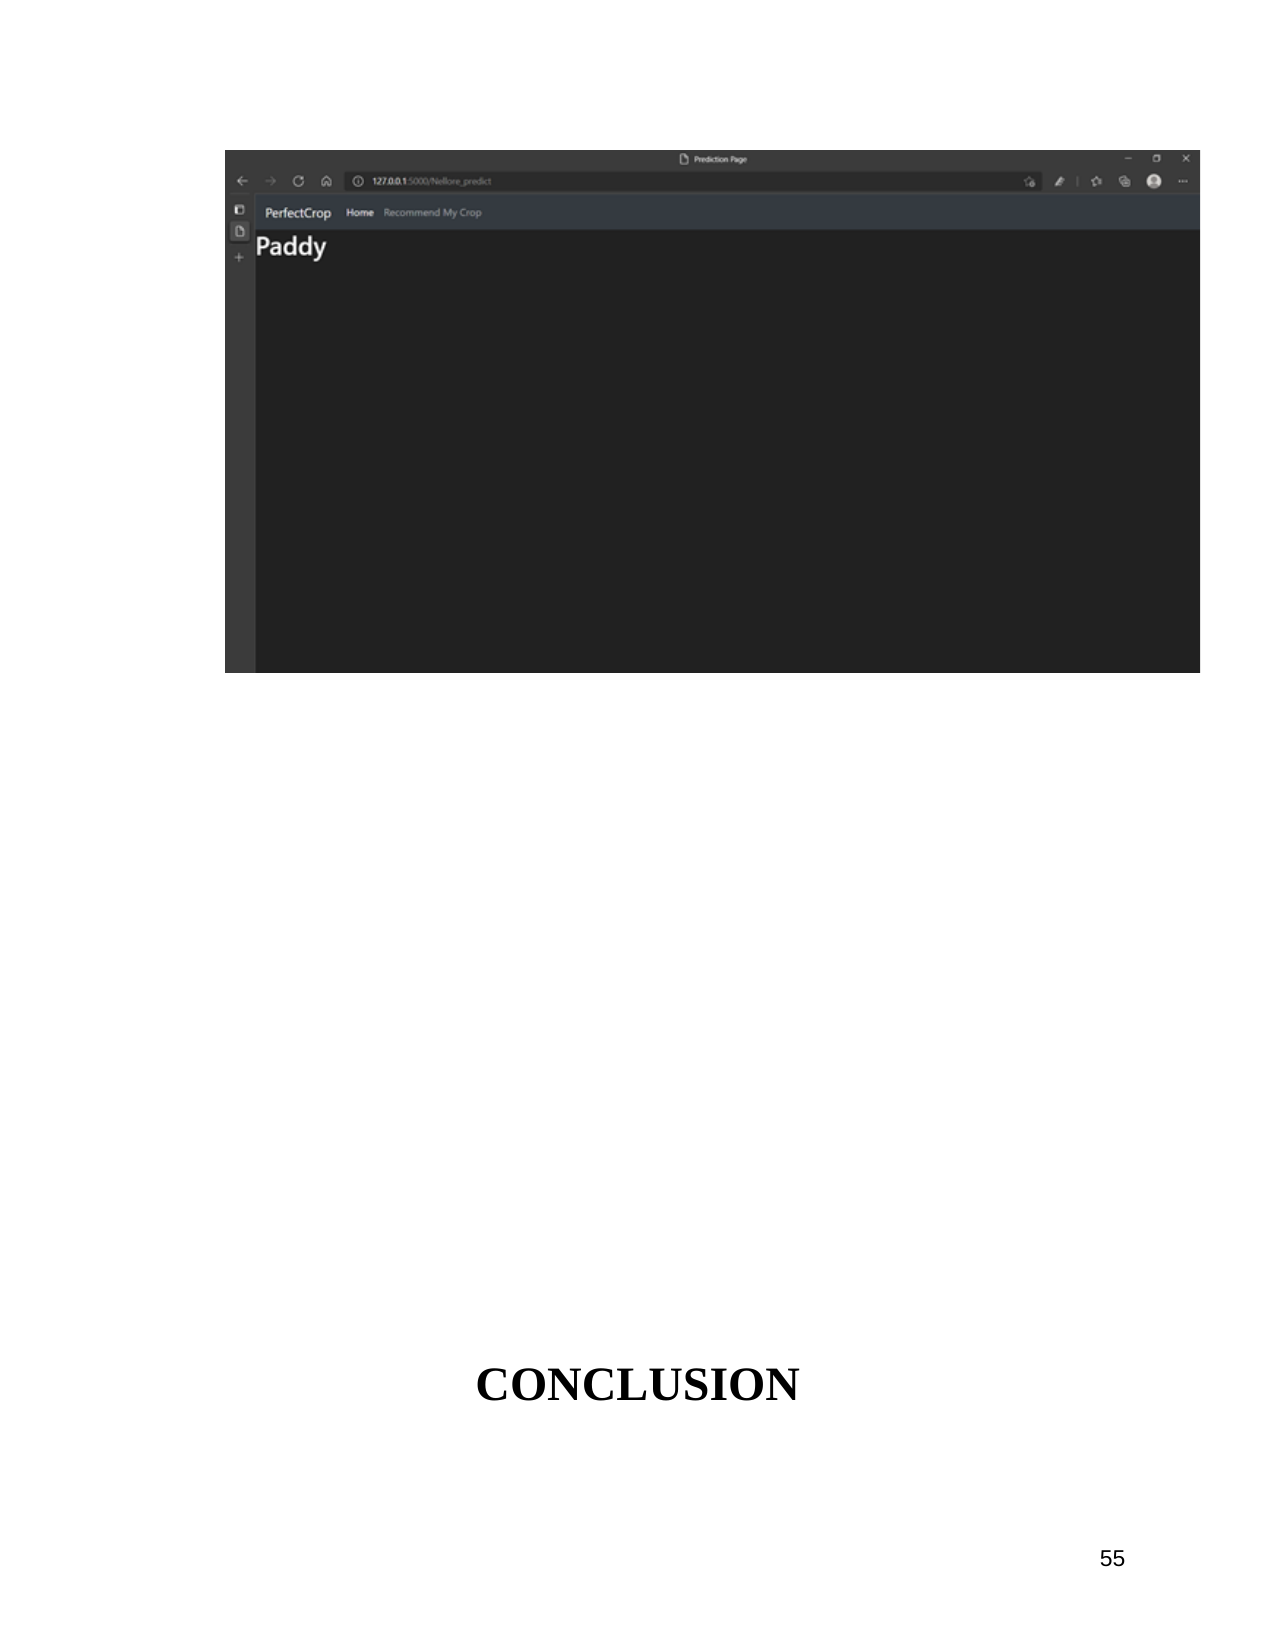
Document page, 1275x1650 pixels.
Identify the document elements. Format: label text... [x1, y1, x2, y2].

text CONCLUSION [150, 1356, 1125, 1411]
picture [225, 150, 1200, 673]
